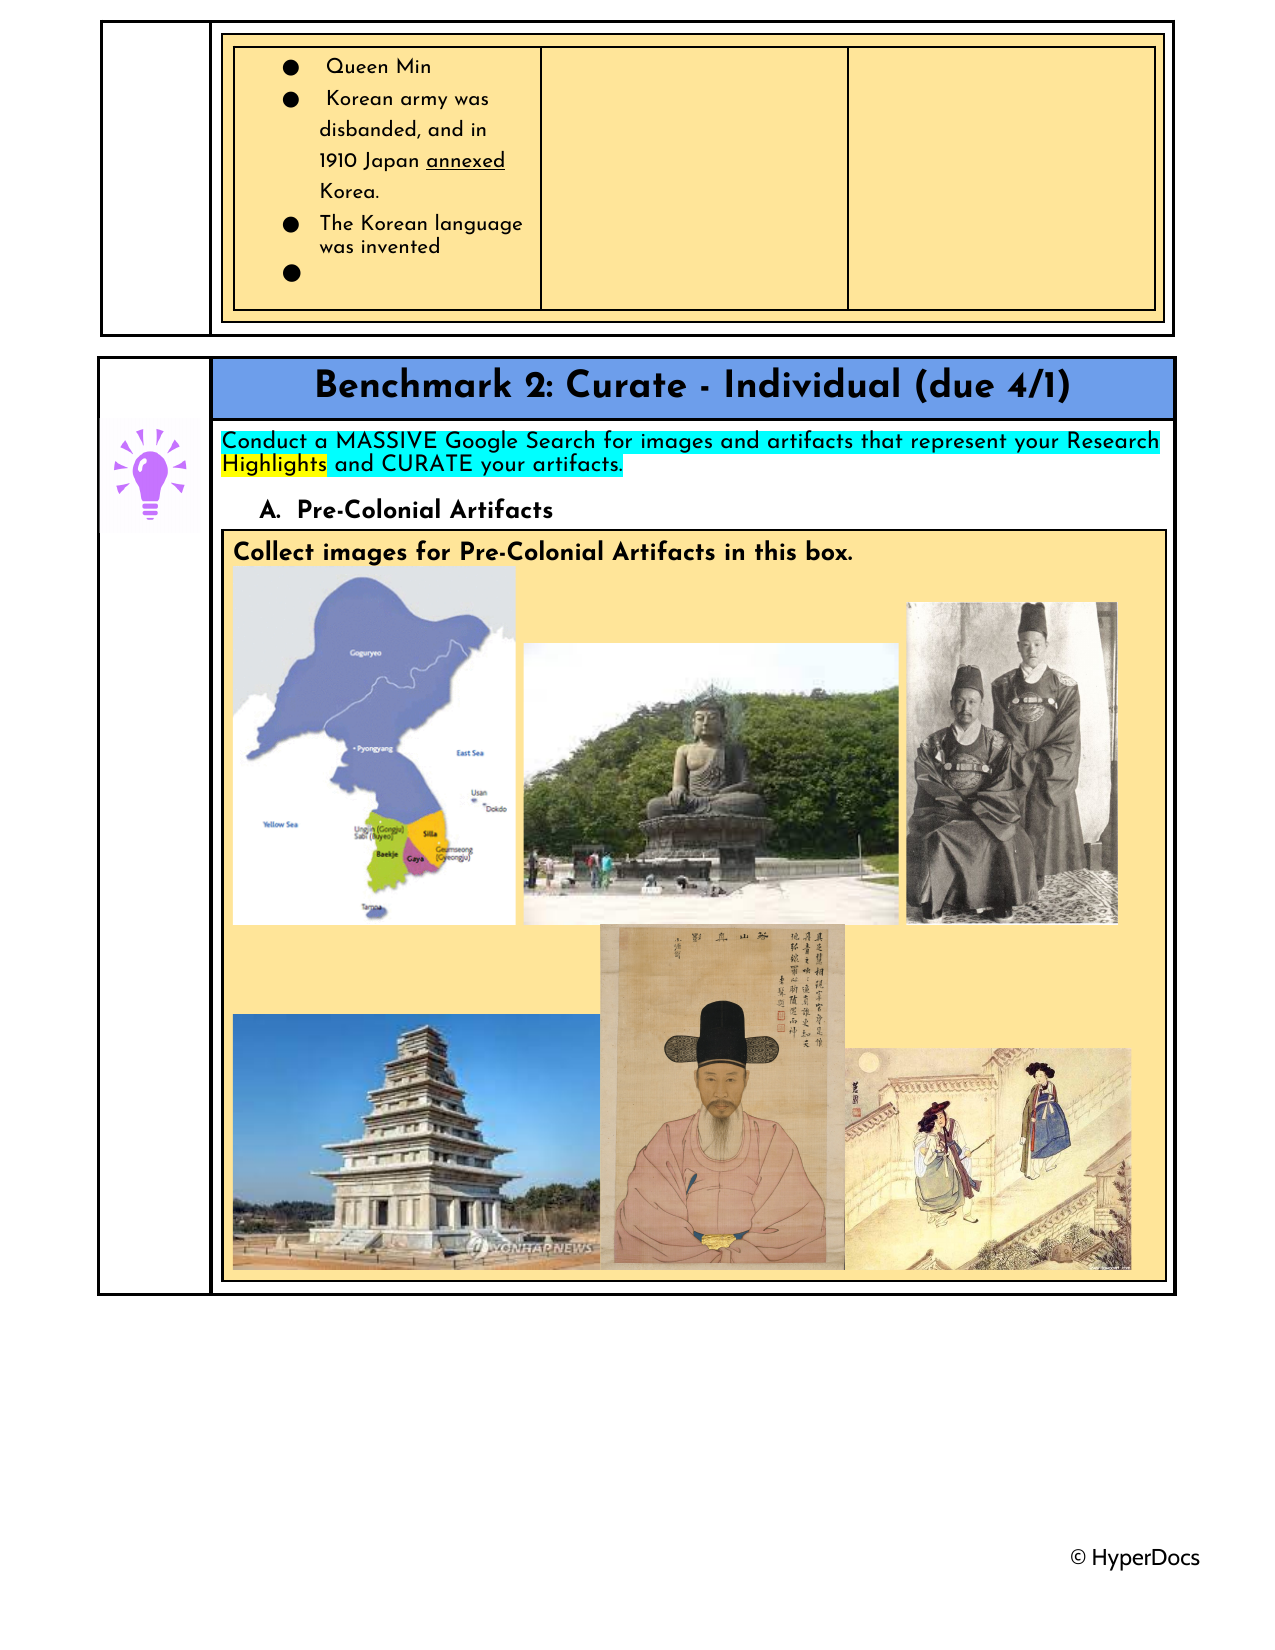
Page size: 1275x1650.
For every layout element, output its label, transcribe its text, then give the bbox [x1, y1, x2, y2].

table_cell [213, 421, 1173, 1293]
picture [99, 418, 201, 533]
picture [232, 643, 1132, 1270]
picture [232, 566, 516, 925]
table_header [100, 359, 209, 1293]
table_header Benchmark 2: Curate - Individual (due 4/1) [213, 359, 1173, 418]
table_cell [212, 23, 1172, 334]
picture [906, 602, 1118, 925]
